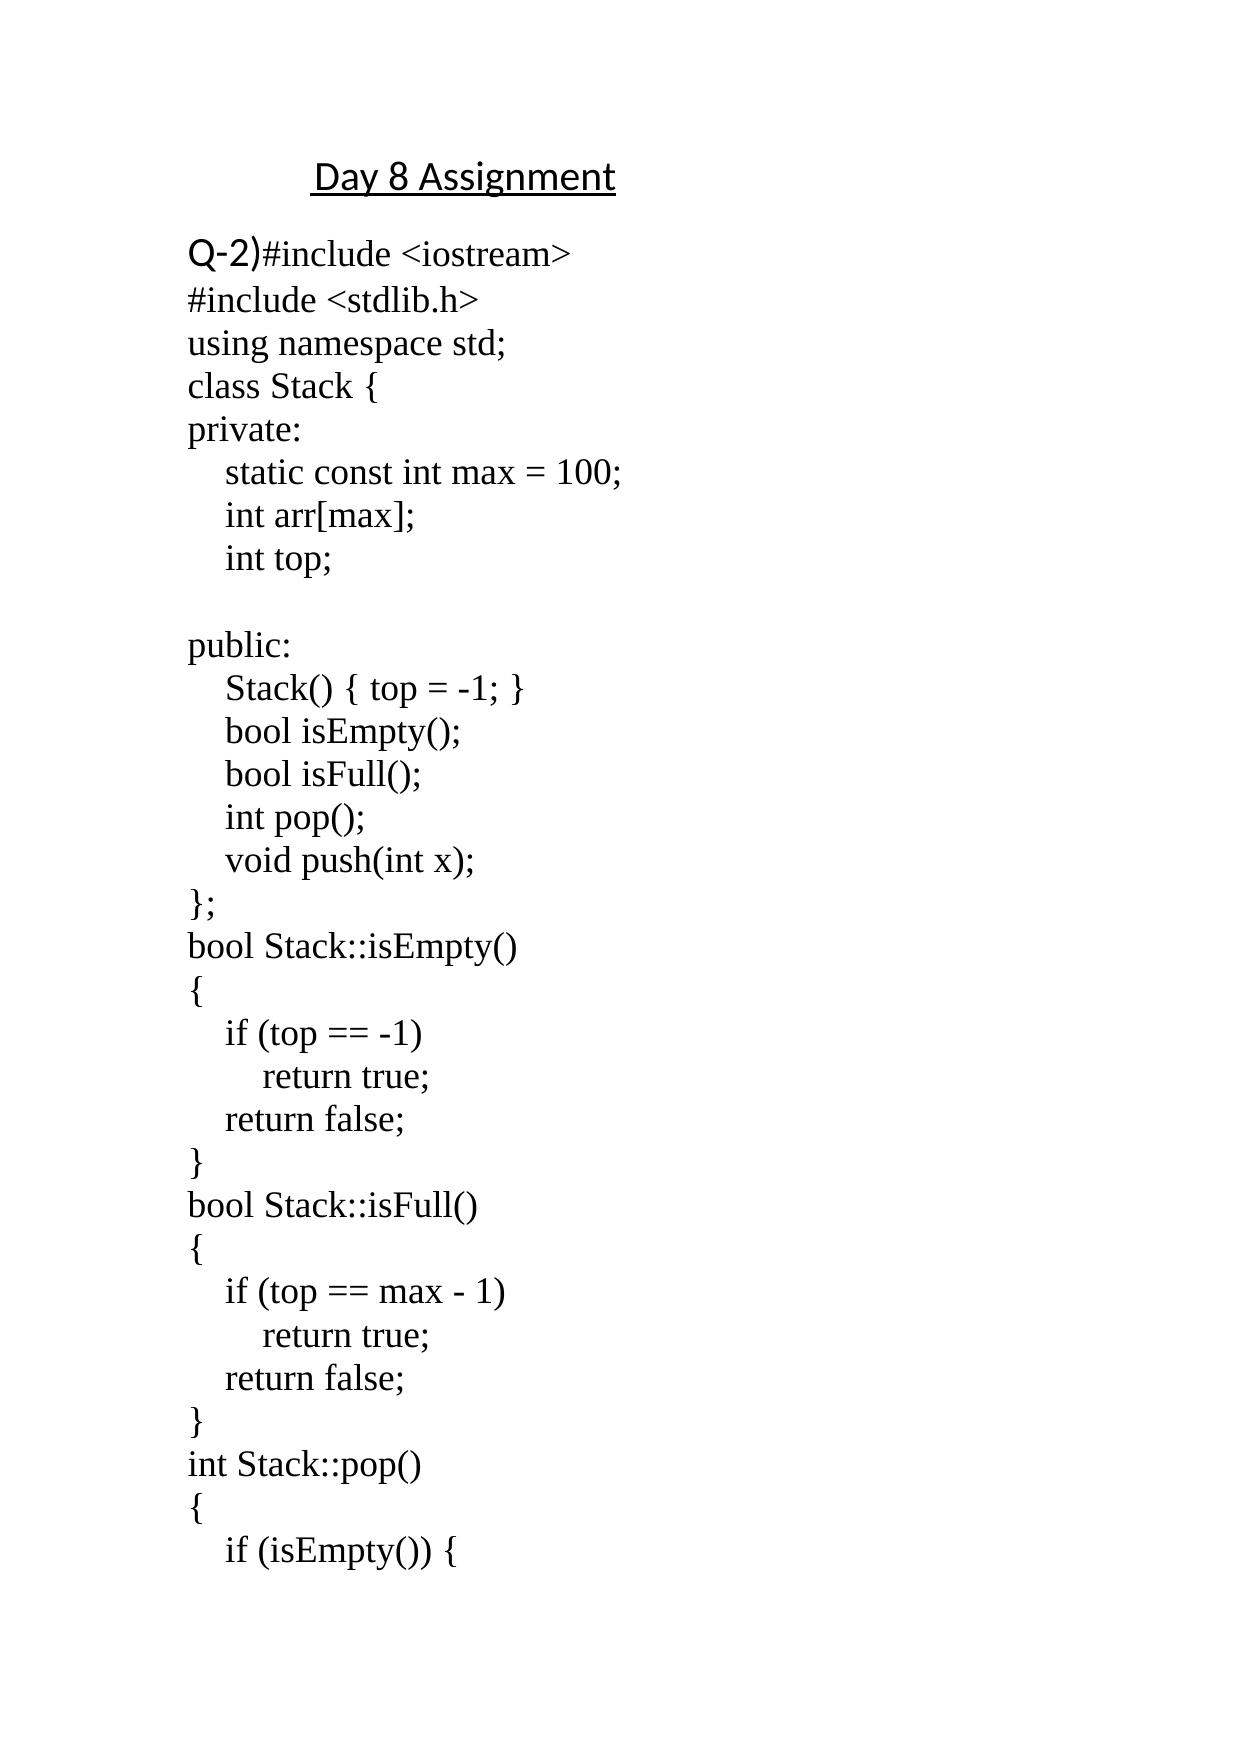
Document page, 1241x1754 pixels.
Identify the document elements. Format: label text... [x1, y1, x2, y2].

text { [187, 967, 1053, 1010]
text if (top == max - 1) [187, 1269, 1053, 1312]
text return true; [187, 1053, 1053, 1096]
text int top; [187, 536, 1053, 579]
text bool Stack::isEmpty() [187, 924, 1053, 967]
text if (isEmpty()) { [187, 1528, 1053, 1571]
text bool isEmpty(); [187, 708, 1053, 751]
text return false; [187, 1096, 1053, 1139]
text }; [187, 881, 1053, 924]
text using namespace std; [187, 320, 1053, 363]
text bool isFull(); [187, 751, 1053, 794]
text Q-2)#include <iostream> [187, 226, 1053, 277]
text int arr[max]; [187, 493, 1053, 536]
text public: [187, 622, 1053, 665]
text #include <stdlib.h> [187, 277, 1053, 320]
text return true; [187, 1312, 1053, 1355]
text { [187, 1226, 1053, 1269]
text static const int max = 100; [187, 449, 1053, 493]
text void push(int x); [187, 838, 1053, 881]
text } [187, 1398, 1053, 1441]
text return false; [187, 1355, 1053, 1398]
text } [187, 1139, 1053, 1183]
text private: [187, 406, 1053, 449]
text Stack() { top = -1; } [187, 665, 1053, 708]
text class Stack { [187, 363, 1053, 406]
text int Stack::pop() [187, 1441, 1053, 1484]
text if (top == -1) [187, 1010, 1053, 1053]
text bool Stack::isFull() [187, 1183, 1053, 1226]
text Day 8 Assignment [187, 150, 1053, 201]
text { [187, 1484, 1053, 1528]
text int pop(); [187, 794, 1053, 838]
